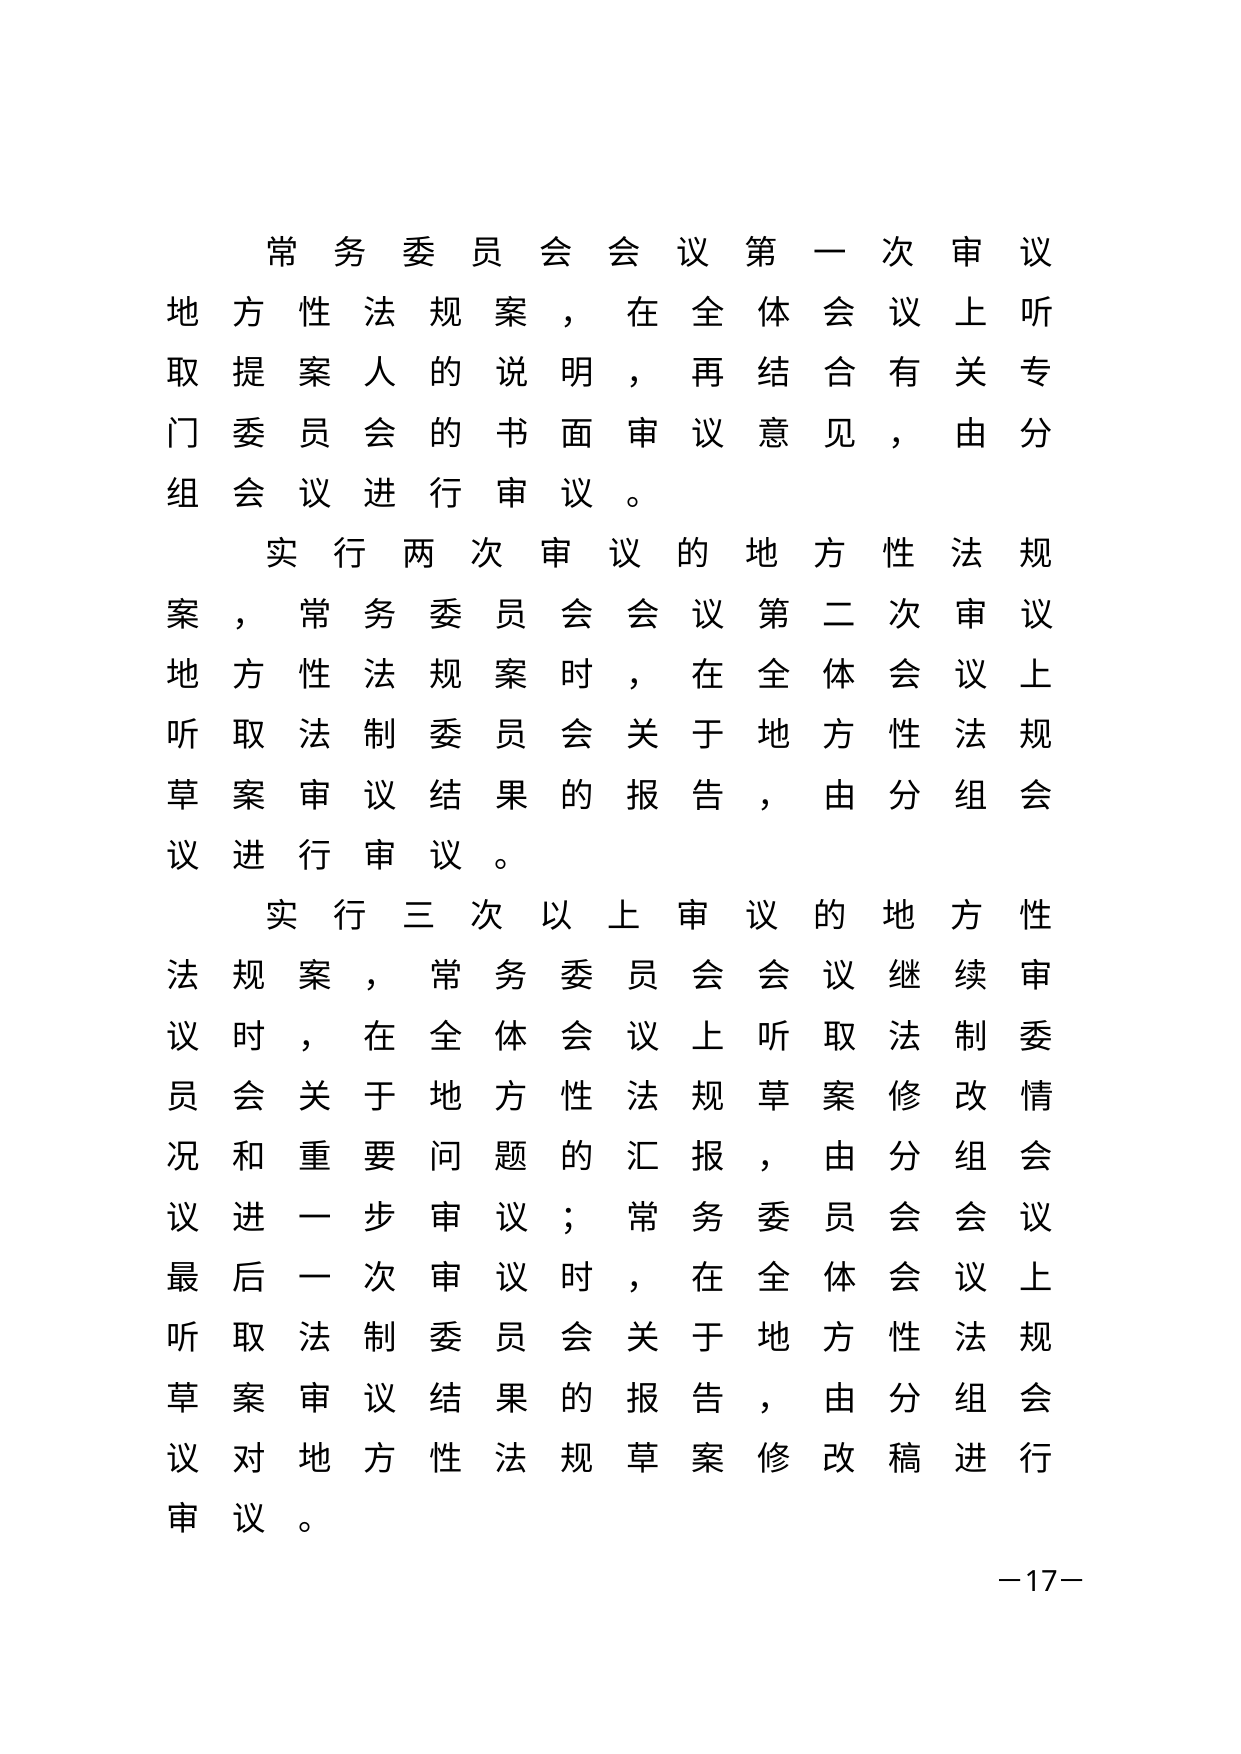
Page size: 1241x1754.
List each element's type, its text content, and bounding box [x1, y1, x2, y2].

text 实行两次审议的地方性法规案，常务委员会会议第二次审议地方性法规案时，在全体会议上听取法制委员会关于地方性法规草案审议结果的报告，由分组会议进行审议。 [167, 521, 1085, 883]
text 实行三次以上审议的地方性法规案，常务委员会会议继续审议时，在全体会议上听取法制委员会关于地方性法规草案修改情况和重要问题的汇报，由分组会议进一步审议；常务委员会会议最后一次审议时，在全体会议上听取法制委员会关于地方性法规草案审议结果的报告，由分组会议对地方性法规草案修改稿进行审议。 [167, 883, 1085, 1546]
text 常务委员会会议第一次审议地方性法规案，在全体会议上听取提案人的说明，再结合有关专门委员会的书面审议意见，由分组会议进行审议。 [167, 219, 1085, 521]
